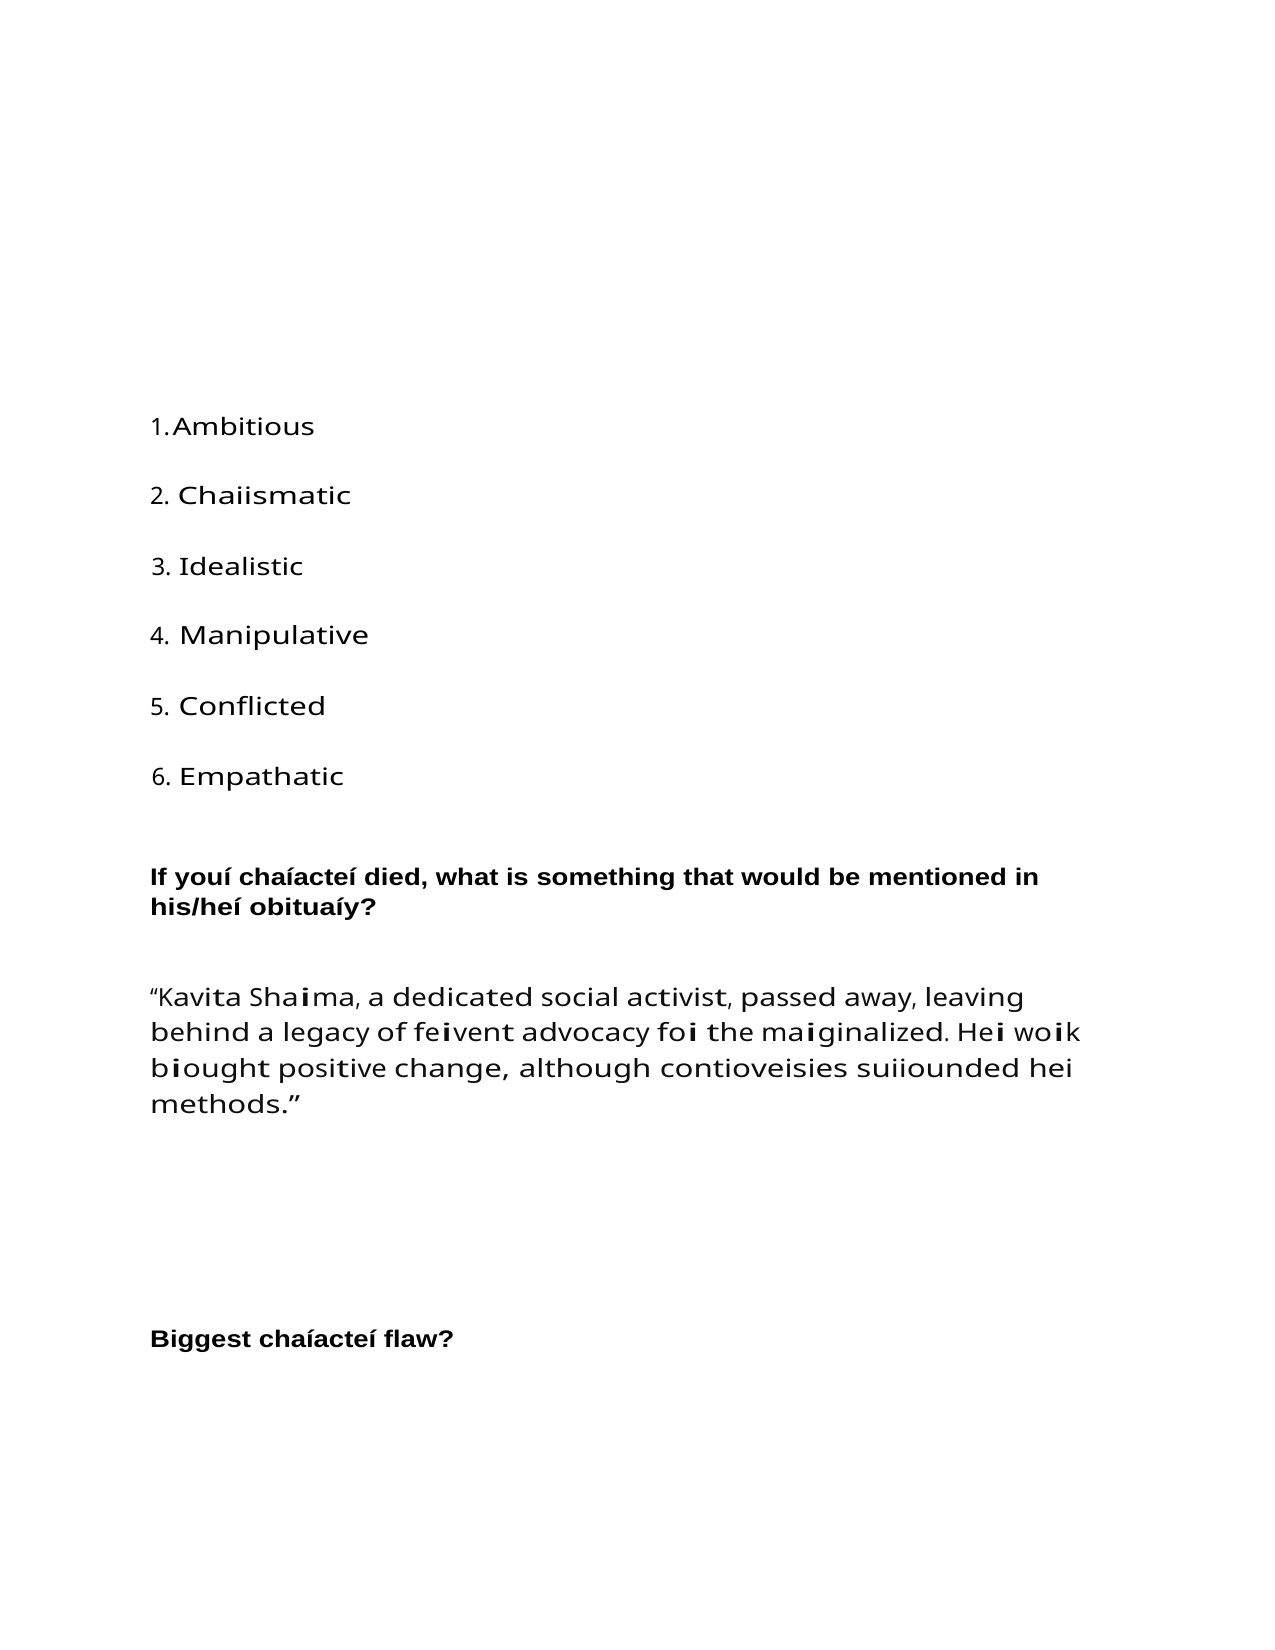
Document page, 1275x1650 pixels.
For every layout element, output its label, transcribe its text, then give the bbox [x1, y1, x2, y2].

text If youí chaíacteí died, what is something that would be mentioned in his/heí obituaíy? [150, 863, 1116, 920]
list Manipulative [150, 618, 1137, 652]
text Biggest chaíacteí ﬂaw? [150, 1325, 1137, 1353]
list Ambitious [150, 409, 1137, 442]
list Conﬂicted [150, 688, 1137, 722]
text “Kavita Shaima, a dedicated social activist, passed away, leaving behind a legacy of feivent advocacy foi the maiginalized. Hei woik biought positive change, although contioveisies suiiounded hei methods.” [150, 979, 1121, 1121]
list Idealistic [151, 549, 1137, 582]
list Empathatic [151, 760, 1137, 792]
list Chaiismatic [150, 479, 1137, 512]
